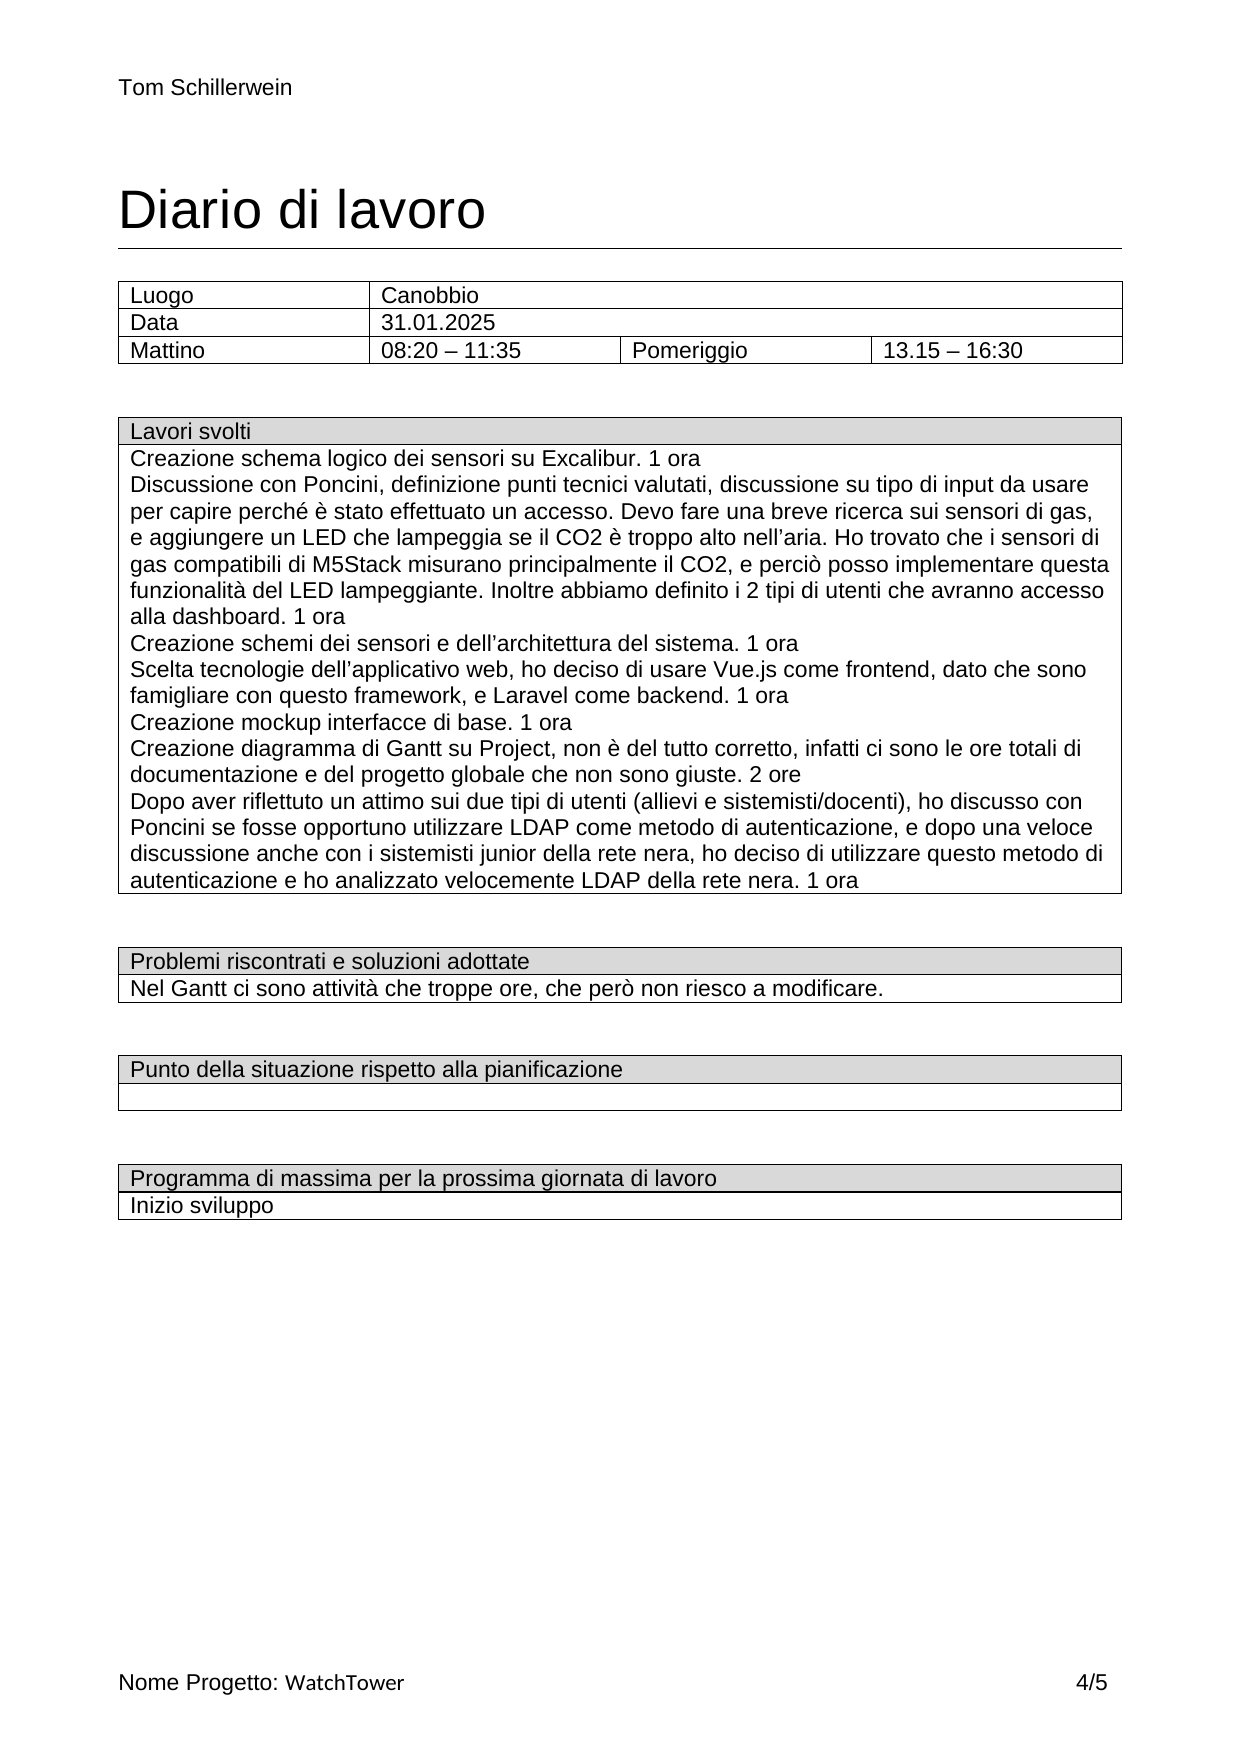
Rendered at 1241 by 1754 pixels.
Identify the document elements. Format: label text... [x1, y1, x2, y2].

table_cell [119, 1084, 1121, 1110]
table_header Canobbio [370, 282, 1122, 308]
table_header Lavori svolti [119, 418, 1121, 444]
table_header Luogo [119, 282, 369, 308]
table_header Problemi riscontrati e soluzioni adottate [119, 948, 1121, 974]
table_cell Mattino [119, 337, 369, 363]
table_header Punto della situazione rispetto alla pianificazione [119, 1056, 1121, 1083]
table_cell Data [119, 309, 369, 336]
table_cell Nel Gantt ci sono attività che troppe ore, che però non riesco a modificare. [119, 975, 1121, 1002]
table_header Programma di massima per la prossima giornata di lavoro [119, 1165, 1121, 1191]
table_cell 08:20 – 11:35 [370, 337, 620, 363]
title Diario di lavoro [118, 178, 1122, 248]
table_cell Pomeriggio [621, 337, 871, 363]
table_cell Inizio sviluppo [119, 1193, 1121, 1219]
table_cell 31.01.2025 [370, 309, 1122, 336]
table_cell Creazione schema logico dei sensori su Excalibur. 1 ora Discussione con Poncini, definizione punti tecnici valutati, discussione su tipo di input da usare per capire perché è stato effettuato un accesso. Devo fare una breve ricerca sui sensori di gas, e aggiungere un LED che lampeggia se il CO2 è troppo alto nell’aria. Ho trovato che i sensori di gas compatibili di M5Stack misurano principalmente il CO2, e perciò posso implementare questa funzionalità del LED lampeggiante. Inoltre abbiamo definito i 2 tipi di utenti che avranno accesso alla dashboard. 1 ora Creazione schemi dei sensori e dell’architettura del sistema. 1 ora Scelta tecnologie dell’applicativo web, ho deciso di usare Vue.js come frontend, dato che sono famigliare con questo framework, e Laravel come backend. 1 ora Creazione mockup interfacce di base. 1 ora Creazione diagramma di Gantt su Project, non è del tutto corretto, infatti ci sono le ore totali di documentazione e del progetto globale che non sono giuste. 2 ore Dopo aver riflettuto un attimo sui due tipi di utenti (allievi e sistemisti/docenti), ho discusso con Poncini se fosse opportuno utilizzare LDAP come metodo di autenticazione, e dopo una veloce discussione anche con i sistemisti junior della rete nera, ho deciso di utilizzare questo metodo di autenticazione e ho analizzato velocemente LDAP della rete nera. 1 ora [119, 445, 1121, 893]
table_cell 13.15 – 16:30 [872, 337, 1122, 363]
